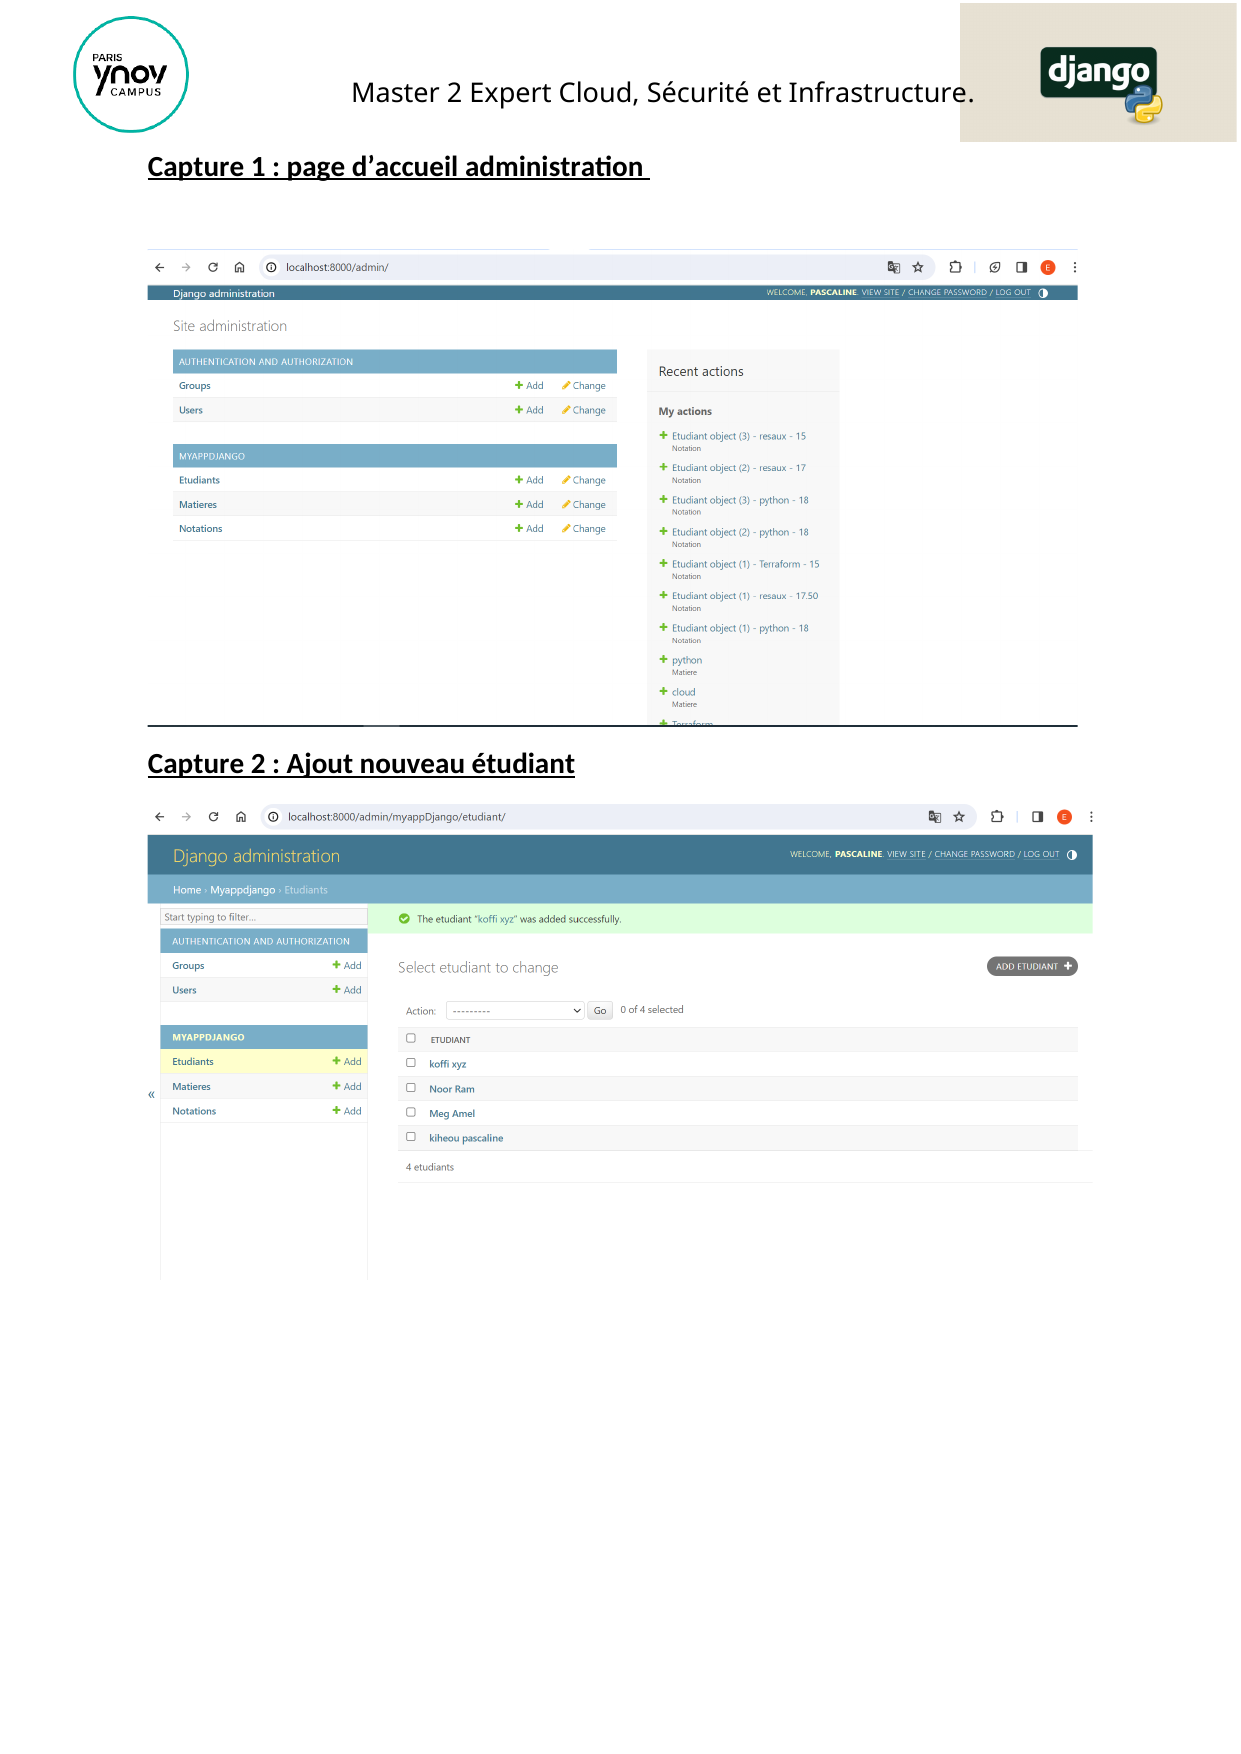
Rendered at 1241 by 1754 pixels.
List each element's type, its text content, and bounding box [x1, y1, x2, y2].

picture [960, 3, 1237, 142]
picture [147, 249, 1078, 727]
text Capture 1 : page d’accueil administration [148, 148, 1093, 183]
text Capture 2 : Ajout nouveau étudiant [148, 745, 1093, 781]
picture [147, 800, 1093, 1280]
picture [46, 0, 215, 160]
